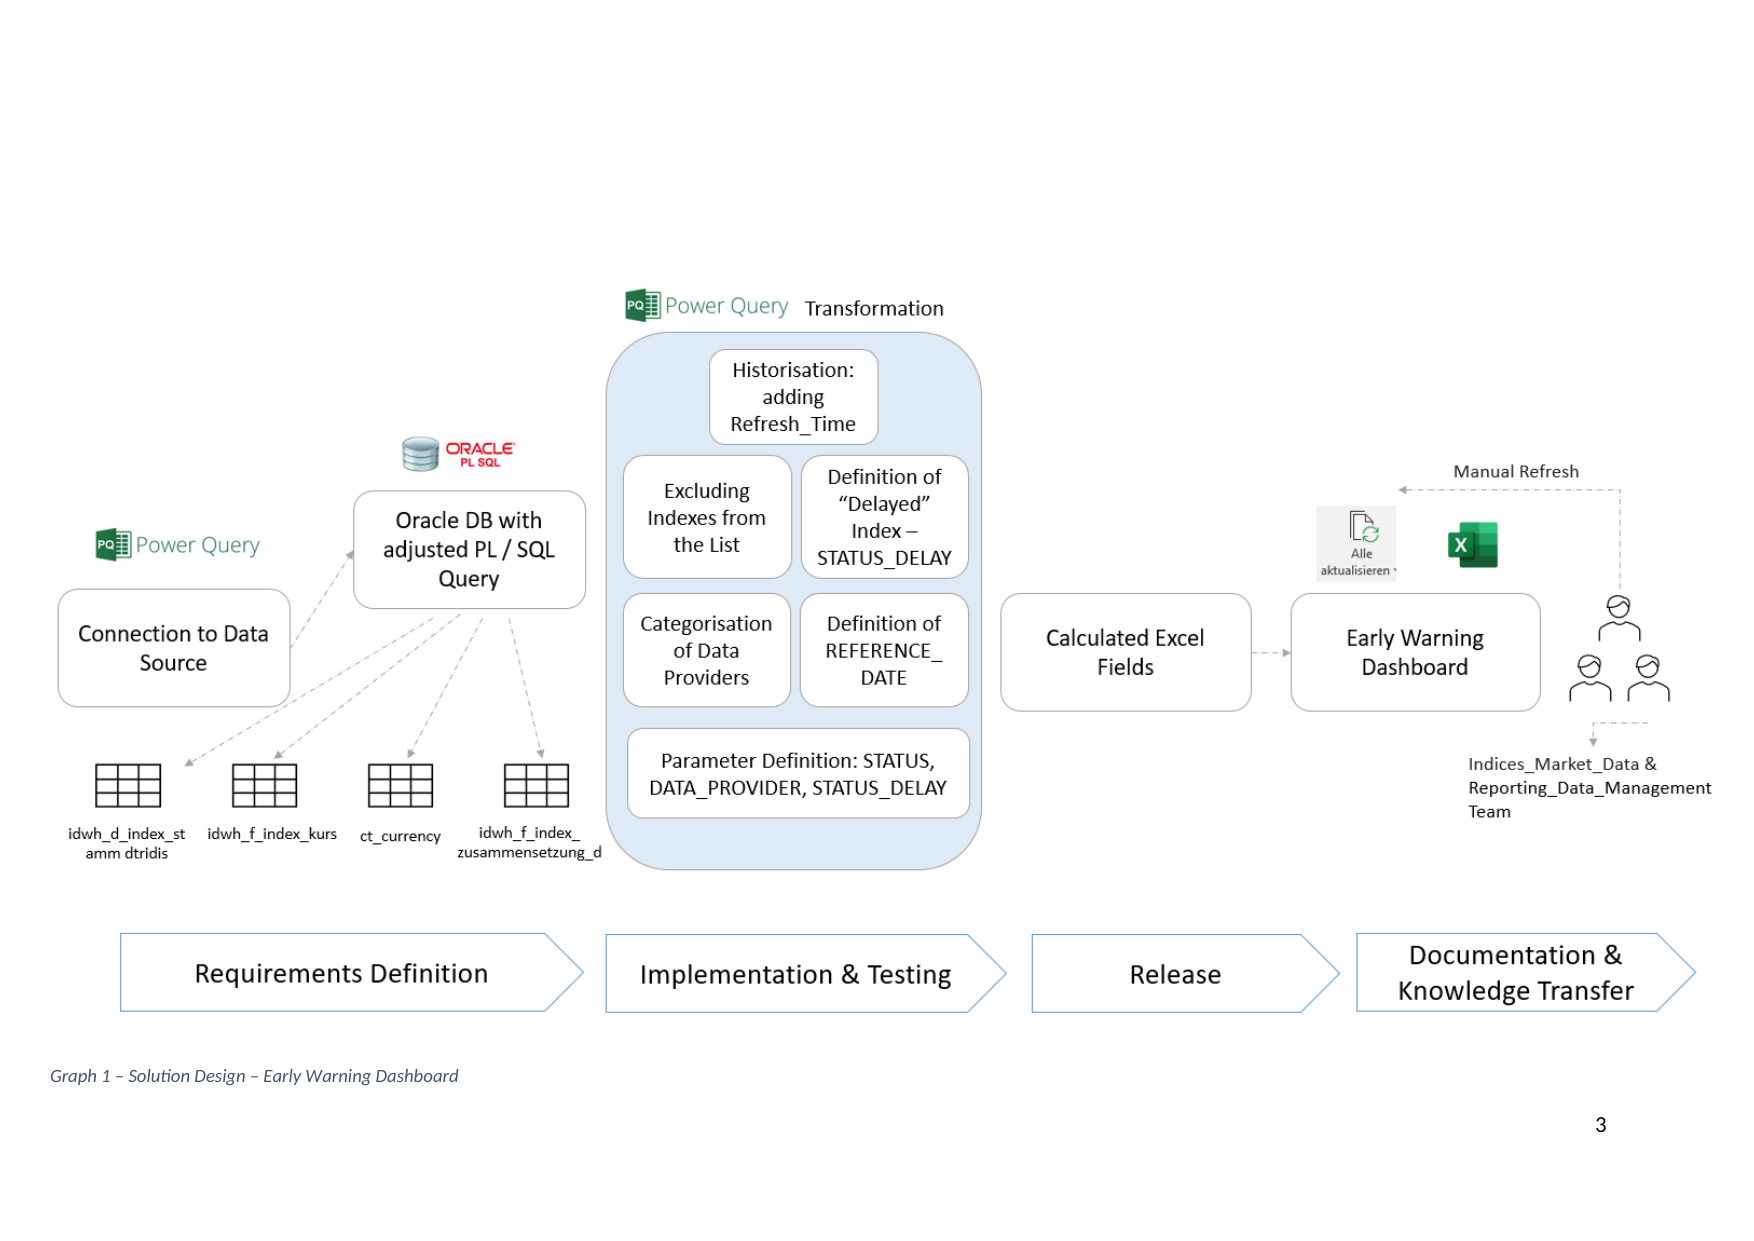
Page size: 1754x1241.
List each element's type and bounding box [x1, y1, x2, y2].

picture [49, 267, 1713, 1051]
